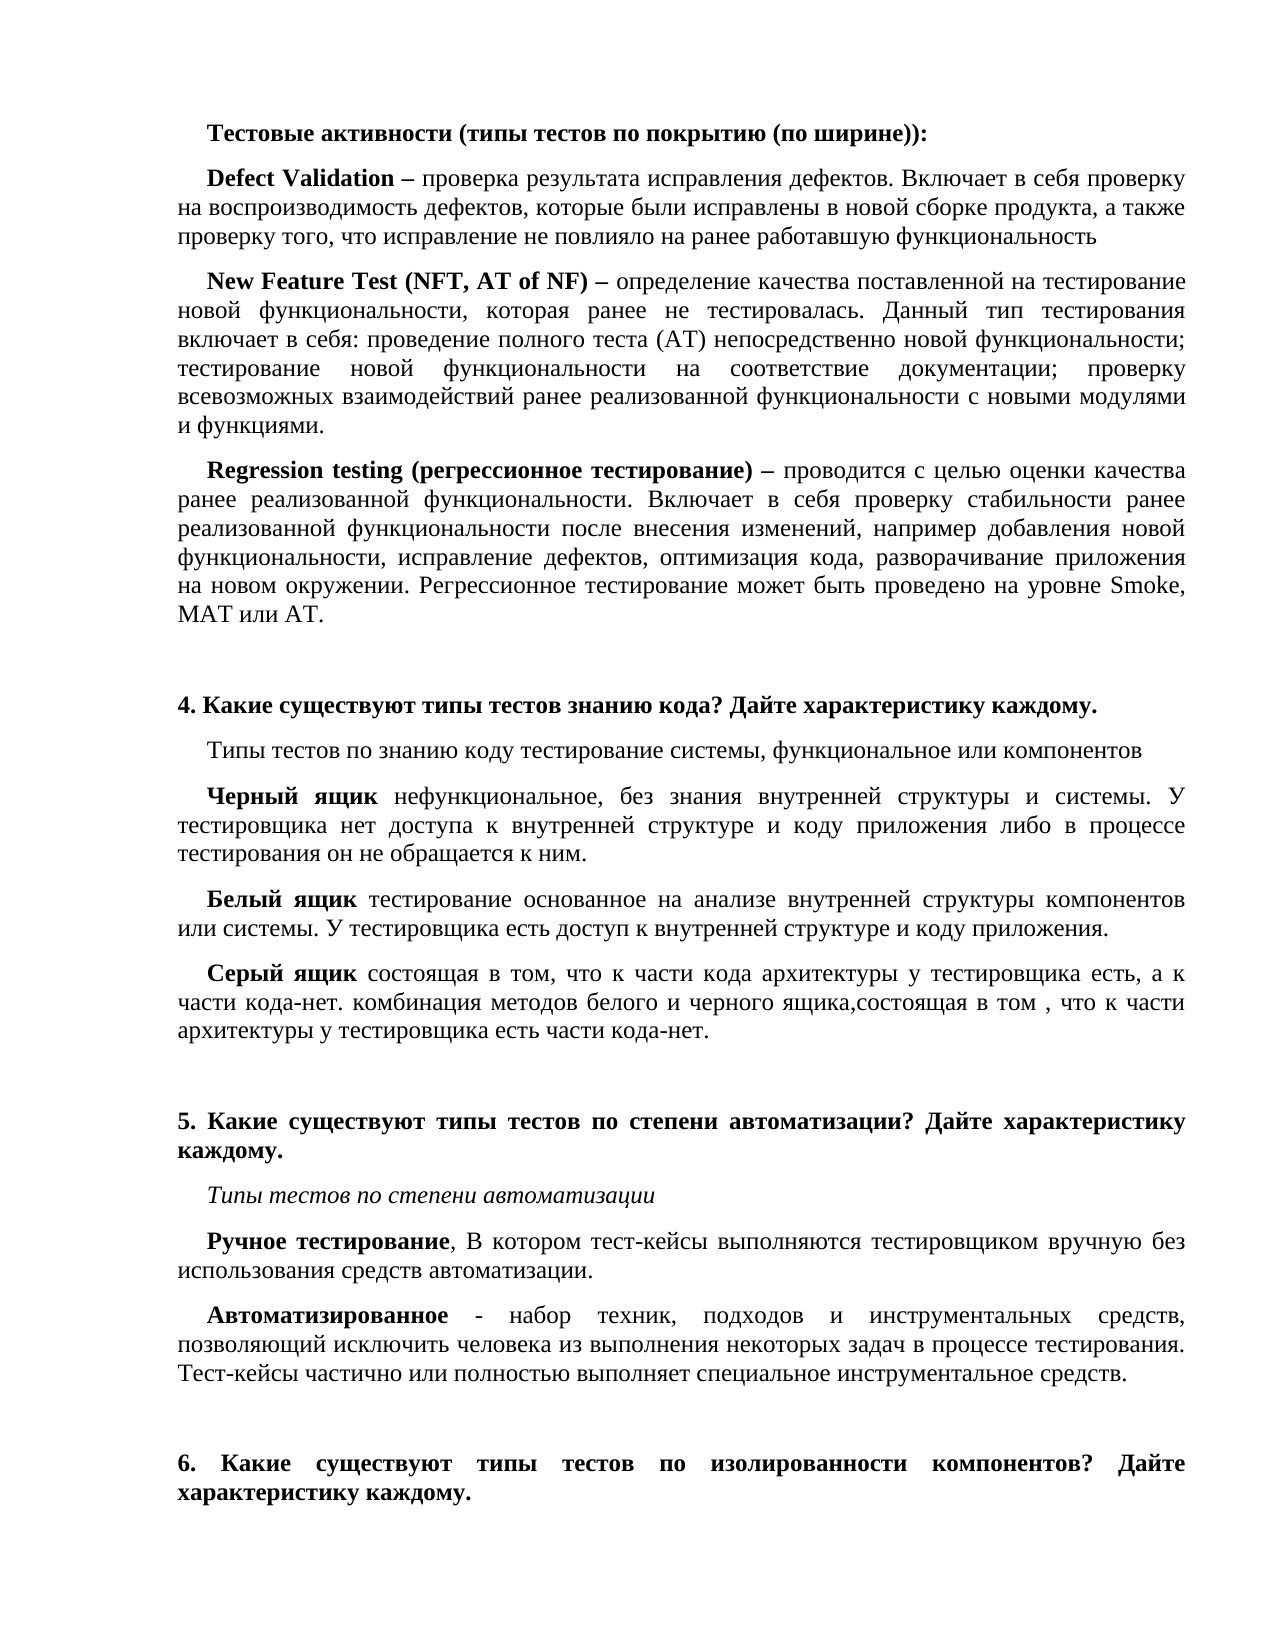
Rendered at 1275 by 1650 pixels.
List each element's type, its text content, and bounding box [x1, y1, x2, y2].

text Regression testing (регрессионное тестирование) – проводится с целью оценки качества ранее реализованной функциональности. Включает в себя проверку стабильности ранее реализованной функциональности после внесения изменений, например добавления новой функциональности, исправление дефектов, оптимизация кода, разворачивание приложения на новом окружении. Регрессионное тестирование может быть проведено на уровне Smoke, MAT или AT. [177, 456, 1186, 628]
text 4. Какие существуют типы тестов знанию кода? Дайте характеристику каждому. [177, 690, 1186, 719]
text Автоматизированное - набор техник, подходов и инструментальных средств, позволяющий исключить человека из выполнения некоторых задач в процессе тестирования. Тест-кейсы частично или полностью выполняет специальное инструментальное средств. [177, 1300, 1186, 1386]
text Ручное тестирование, B котором тест-кейсы выполняются тестировщиком вручную без использования средств автоматизации. [177, 1226, 1186, 1283]
text Типы тестов по знанию коду тестирование системы, функциональное или компонентов [177, 736, 1186, 764]
text Тестовые активности (типы тестов по покрытию (по ширине)): [177, 118, 1186, 147]
text 5. Какие существуют типы тестов по степени автоматизации? Дайте характеристику каждому. [177, 1106, 1186, 1164]
text Черный ящик нефункциональное, без знания внутренней структуры и системы. У тестировщика нет доступа к внутренней структуре и коду приложения либо в процессе тестирования он не обращается к ним. [177, 781, 1186, 867]
text Defect Validation – проверка результата исправления дефектов. Включает в себя проверку на воспроизводимость дефектов, которые были исправлены в новой сборке продукта, а также проверку того, что исправление не повлияло на ранее работавшую функциональность [177, 163, 1186, 250]
text Серый ящик состоящая в том, что к части кода архитектуры у тестировщика есть, а к части кода-нет. комбинация методов белого и черного ящика,состоящая в том , что к части архитектуры у тестировщика есть части кода-нет. [177, 958, 1186, 1044]
text Белый ящик тестирование основанное на анализе внутренней структуры компонентов или системы. У тестировщика есть доступ к внутренней структуре и коду приложения. [177, 884, 1186, 941]
text Типы тестов по степени автоматизации [177, 1181, 1186, 1209]
text New Feature Test (NFT, AT of NF) – определение качества поставленной на тестирование новой функциональности, которая ранее не тестировалась. Данный тип тестирования включает в себя: проведение полного теста (АТ) непосредственно новой функциональности; тестирование новой функциональности на соответствие документации; проверку всевозможных взаимодействий ранее реализованной функциональности с новыми модулями и функциями. [177, 266, 1186, 439]
text 6. Какие существуют типы тестов по изолированности компонентов? Дайте характеристику каждому. [177, 1448, 1186, 1506]
